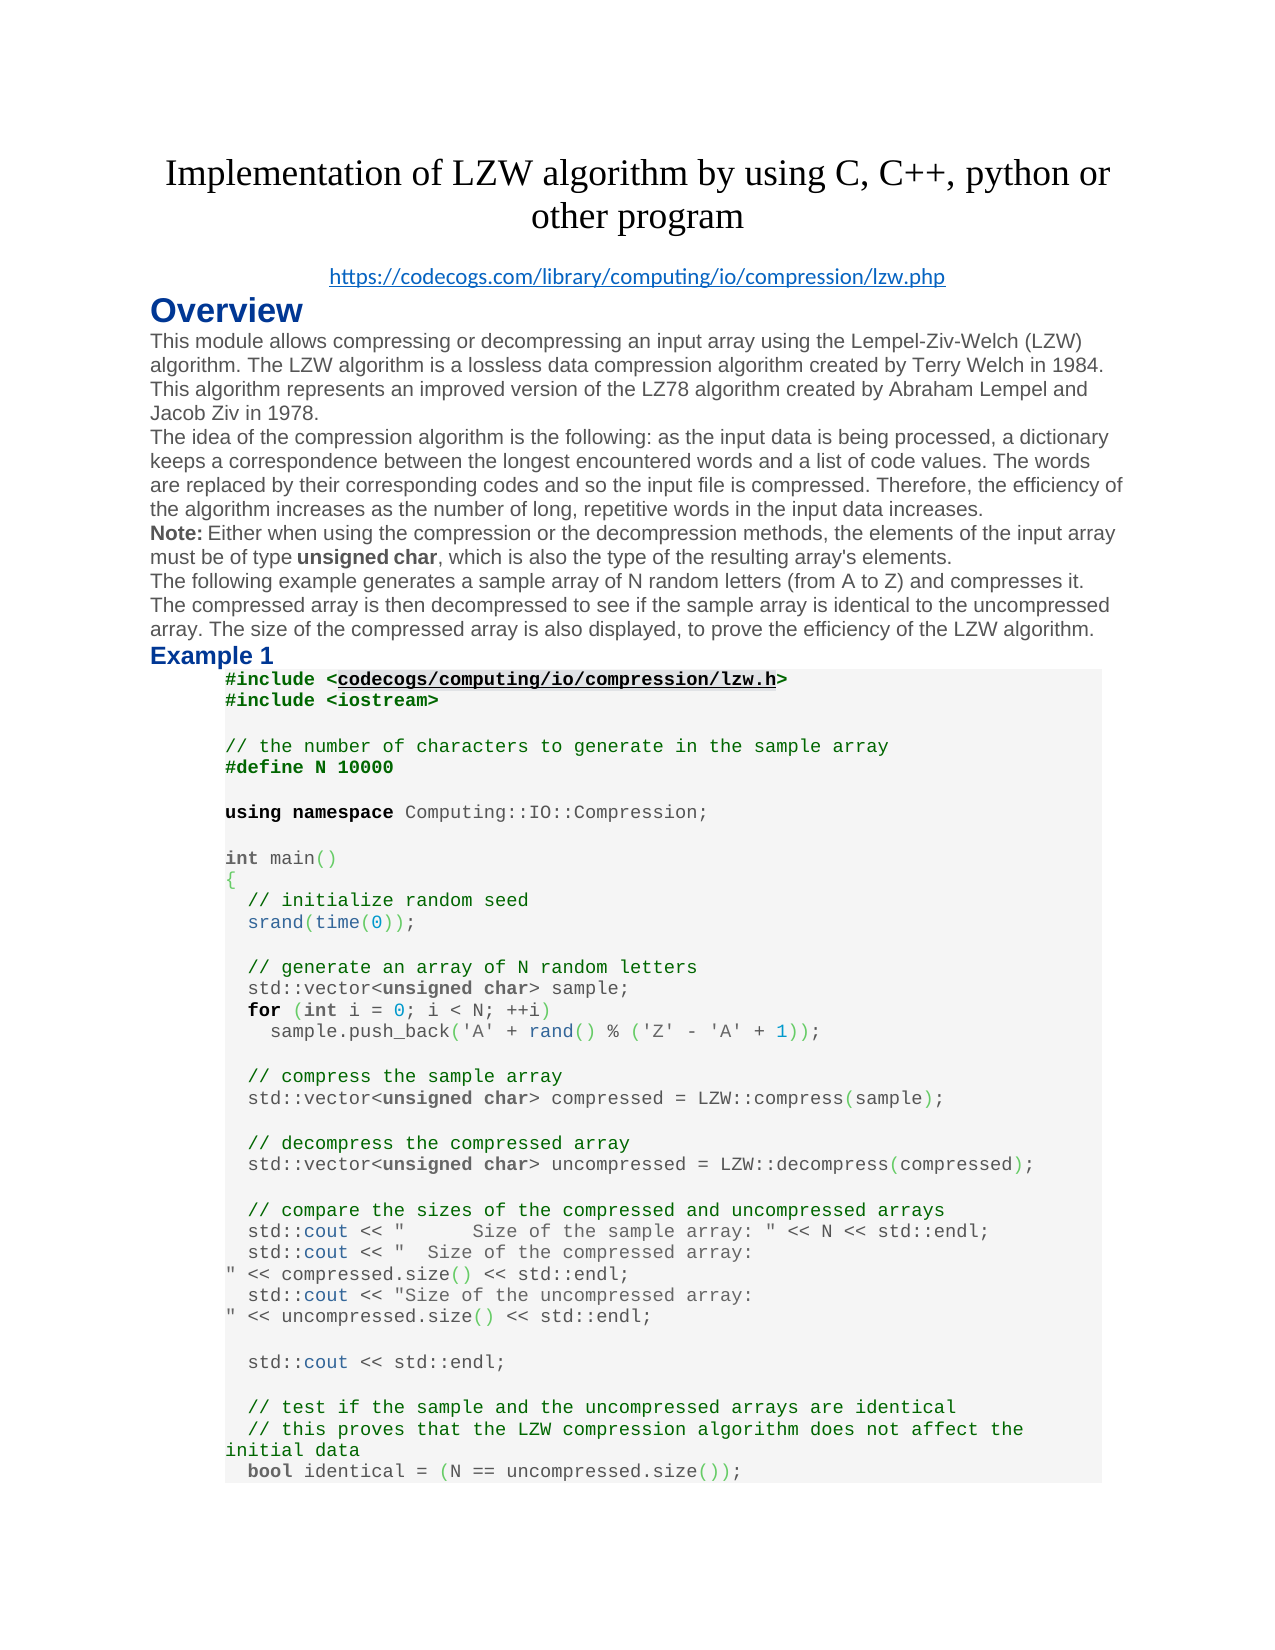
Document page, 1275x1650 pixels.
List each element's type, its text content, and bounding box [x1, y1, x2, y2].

text std::cout << " Size of the sample array: " << N << std::endl; [225, 1222, 1102, 1243]
text Overview [150, 290, 1125, 329]
text Implementation of LZW algorithm by using C, C++, python or other program [744, 150, 1125, 236]
text sample.push_back('A' + rand() % ('Z' - 'A' + 1)); [225, 1022, 1102, 1043]
text #define N 10000 [225, 758, 1102, 779]
text https://codecogs.com/library/computing/io/compression/lzw.php [150, 262, 1125, 290]
text // compare the sizes of the compressed and uncompressed arrays [225, 1201, 1102, 1222]
text #include <codecogs/computing/io/compression/lzw.h> [225, 669, 1102, 691]
text // test if the sample and the uncompressed arrays are identical [225, 1398, 1102, 1419]
text bool identical = (N == uncompressed.size()); [225, 1462, 1102, 1483]
text Implementation of LZW algorithm by using C, C++, python or other program [150, 150, 531, 236]
text This module allows compressing or decompressing an input array using the Lempel-Ziv-Welch (LZW) algorithm. The LZW algorithm is a lossless data compression algorithm created by Terry Welch in 1984. This algorithm represents an improved version of the LZ78 algorithm created by Abraham Lempel and Jacob Ziv in 1978. [319, 329, 1125, 425]
text // compress the sample array [225, 1067, 1102, 1088]
text std::cout << " Size of the compressed array: " << compressed.size() << std::endl; [225, 1243, 1102, 1286]
text // this proves that the LZW compression algorithm does not affect the initial data [225, 1419, 1102, 1462]
text #include <iostream> [225, 691, 1102, 712]
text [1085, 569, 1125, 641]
text // decompress the compressed array [225, 1134, 1102, 1155]
text // generate an array of N random letters [225, 958, 1102, 979]
text int main() [225, 849, 1102, 870]
text Example 1 [150, 641, 1125, 669]
text std::cout << "Size of the uncompressed array: " << uncompressed.size() << std::endl; [225, 1286, 1102, 1328]
text // the number of characters to generate in the sample array [225, 736, 1102, 758]
text std::vector<unsigned char> uncompressed = LZW::decompress(compressed); [225, 1155, 1102, 1176]
text srand(time(0)); [225, 912, 1102, 934]
text using namespace Computing::IO::Compression; [225, 803, 1102, 824]
text std::vector<unsigned char> compressed = LZW::compress(sample); [225, 1088, 1102, 1110]
text // initialize random seed [225, 891, 1102, 912]
text std::cout << std::endl; [225, 1352, 1102, 1374]
text { [225, 870, 1102, 891]
text std::vector<unsigned char> sample; [225, 979, 1102, 1000]
text for (int i = 0; i < N; ++i) [225, 1000, 1102, 1022]
